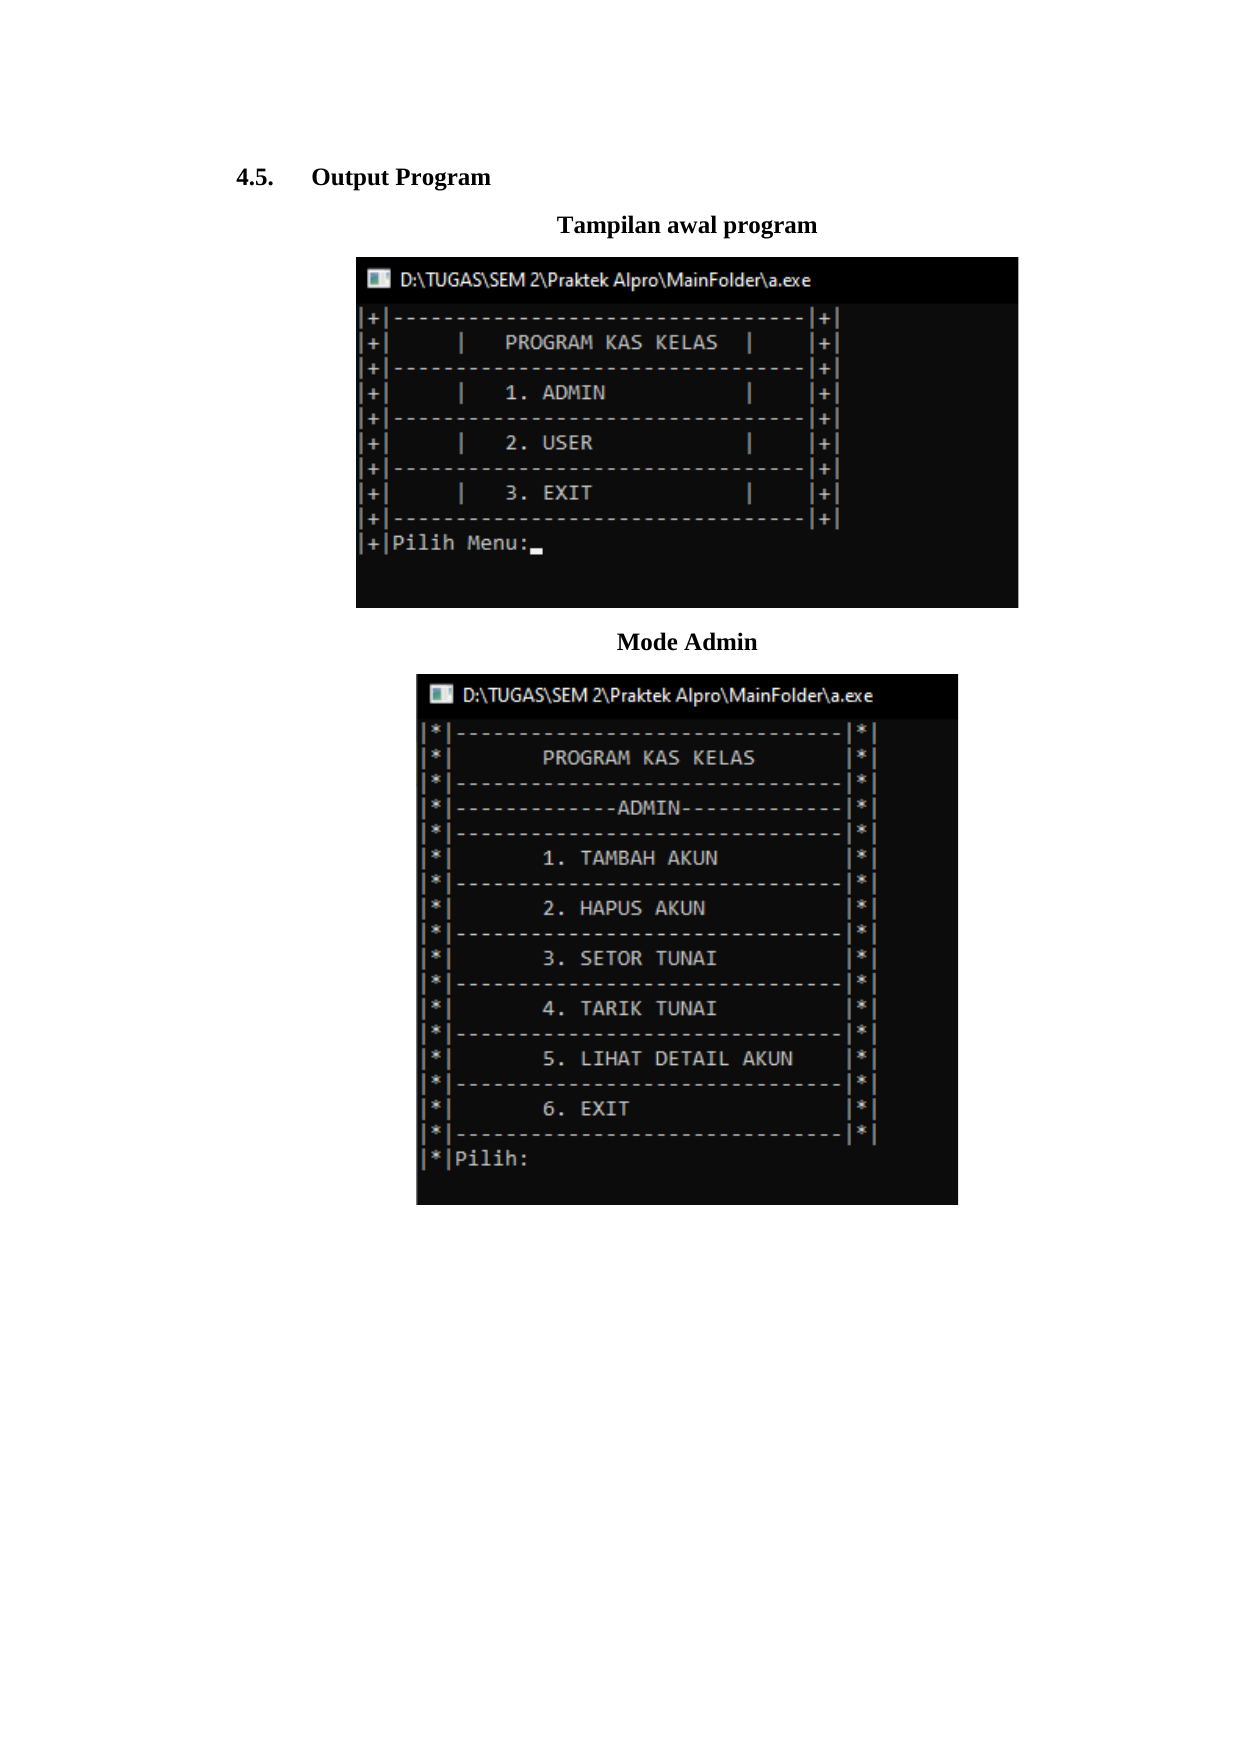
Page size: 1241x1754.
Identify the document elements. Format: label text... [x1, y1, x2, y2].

text Tampilan awal program [236, 210, 1063, 239]
picture [416, 674, 959, 1205]
picture [356, 257, 1019, 608]
text Mode Admin [236, 627, 1063, 656]
list Output Program [236, 162, 1063, 191]
